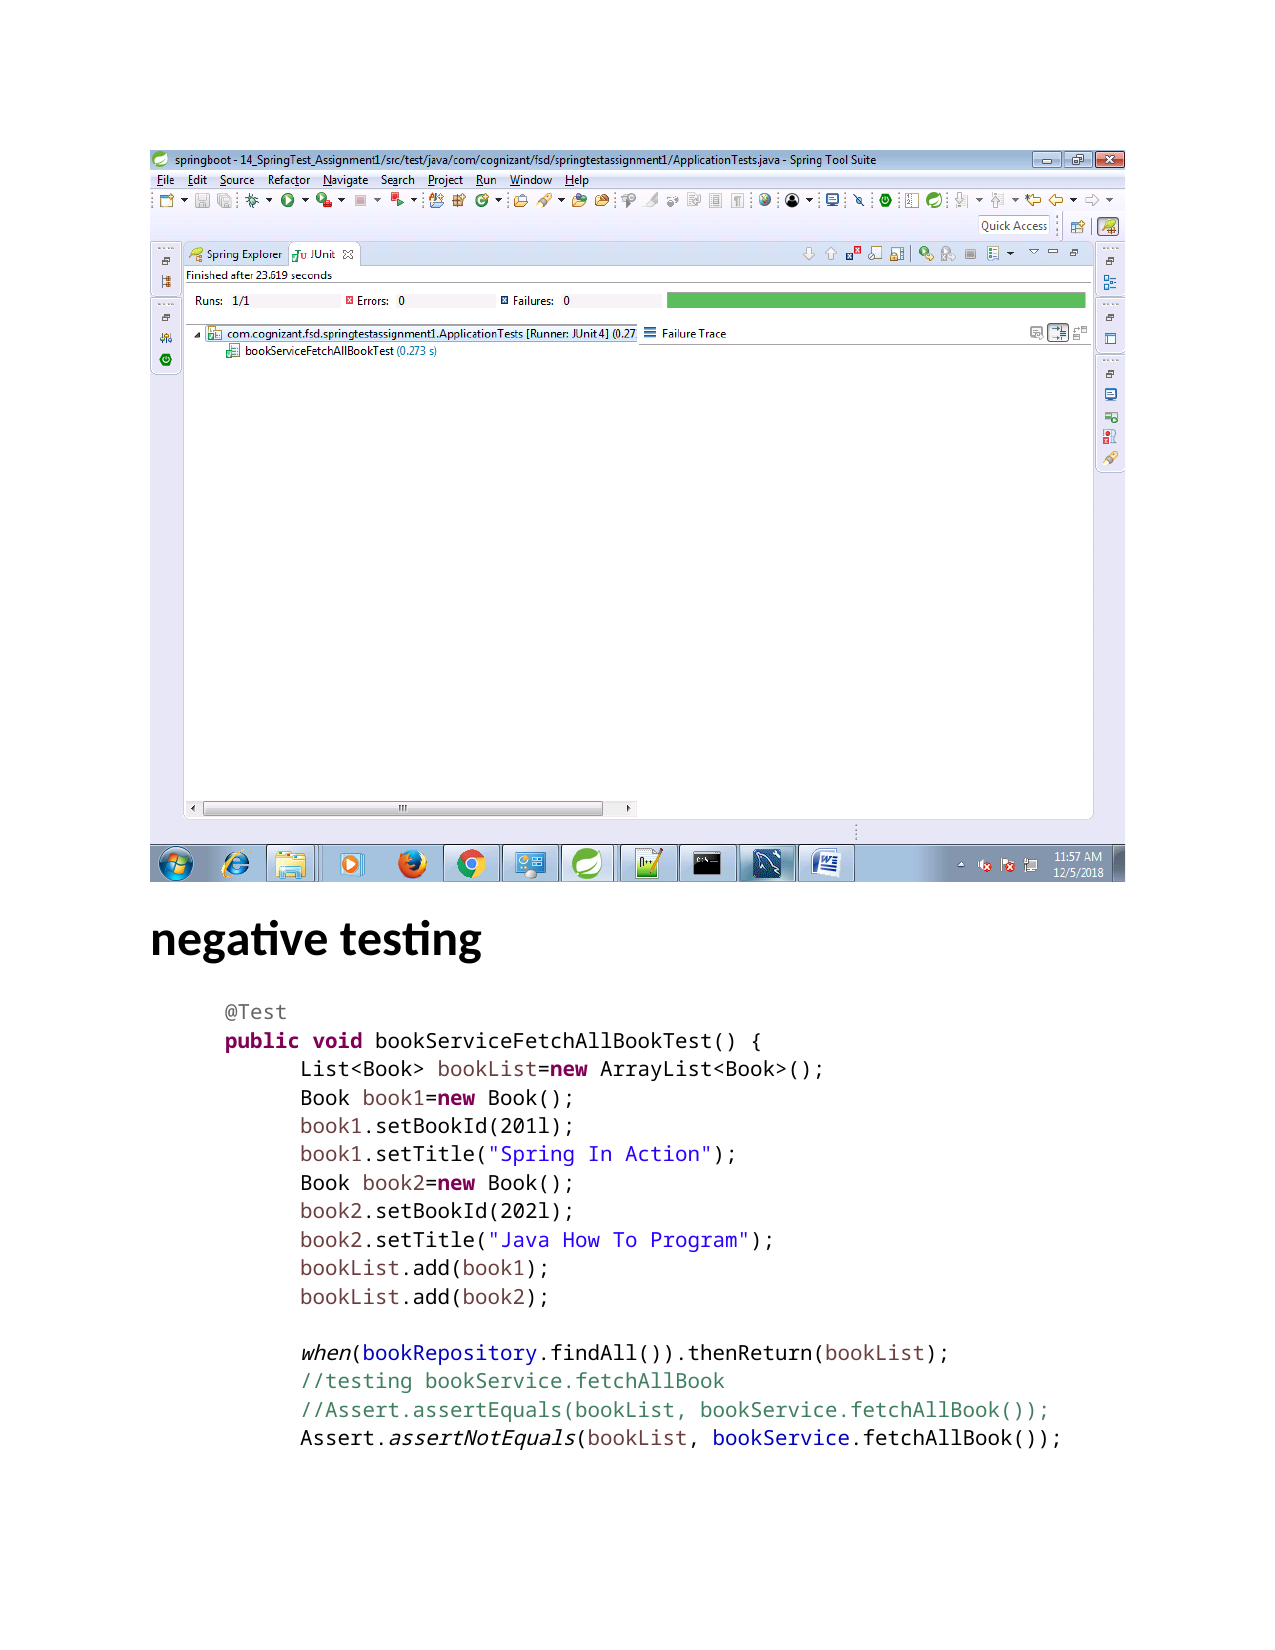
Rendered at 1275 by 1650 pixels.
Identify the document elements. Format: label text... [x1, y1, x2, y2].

text public void bookServiceFetchAllBookTest() { [150, 1026, 1125, 1054]
text when(bookRepository.findAll()).thenReturn(bookList); [150, 1338, 1125, 1367]
text book1.setTitle("Spring In Action"); [150, 1139, 1125, 1168]
text //testing bookService.fetchAllBook [150, 1367, 1125, 1395]
text book2.setTitle("Java How To Program"); [150, 1225, 1125, 1253]
text Book book2=new Book(); [150, 1168, 1125, 1196]
text Assert.assertNotEquals(bookList, bookService.fetchAllBook()); [150, 1423, 1125, 1452]
picture [150, 150, 1125, 882]
text bookList.add(book2); [150, 1282, 1125, 1310]
text book1.setBookId(201l); [150, 1111, 1125, 1139]
text List<Book> bookList=new ArrayList<Book>(); [150, 1054, 1125, 1083]
text bookList.add(book1); [150, 1253, 1125, 1282]
text negative testing [150, 906, 1125, 967]
text @Test [150, 997, 1125, 1026]
text book2.setBookId(202l); [150, 1196, 1125, 1225]
text //Assert.assertEquals(bookList, bookService.fetchAllBook()); [150, 1395, 1125, 1423]
text Book book1=new Book(); [150, 1083, 1125, 1111]
